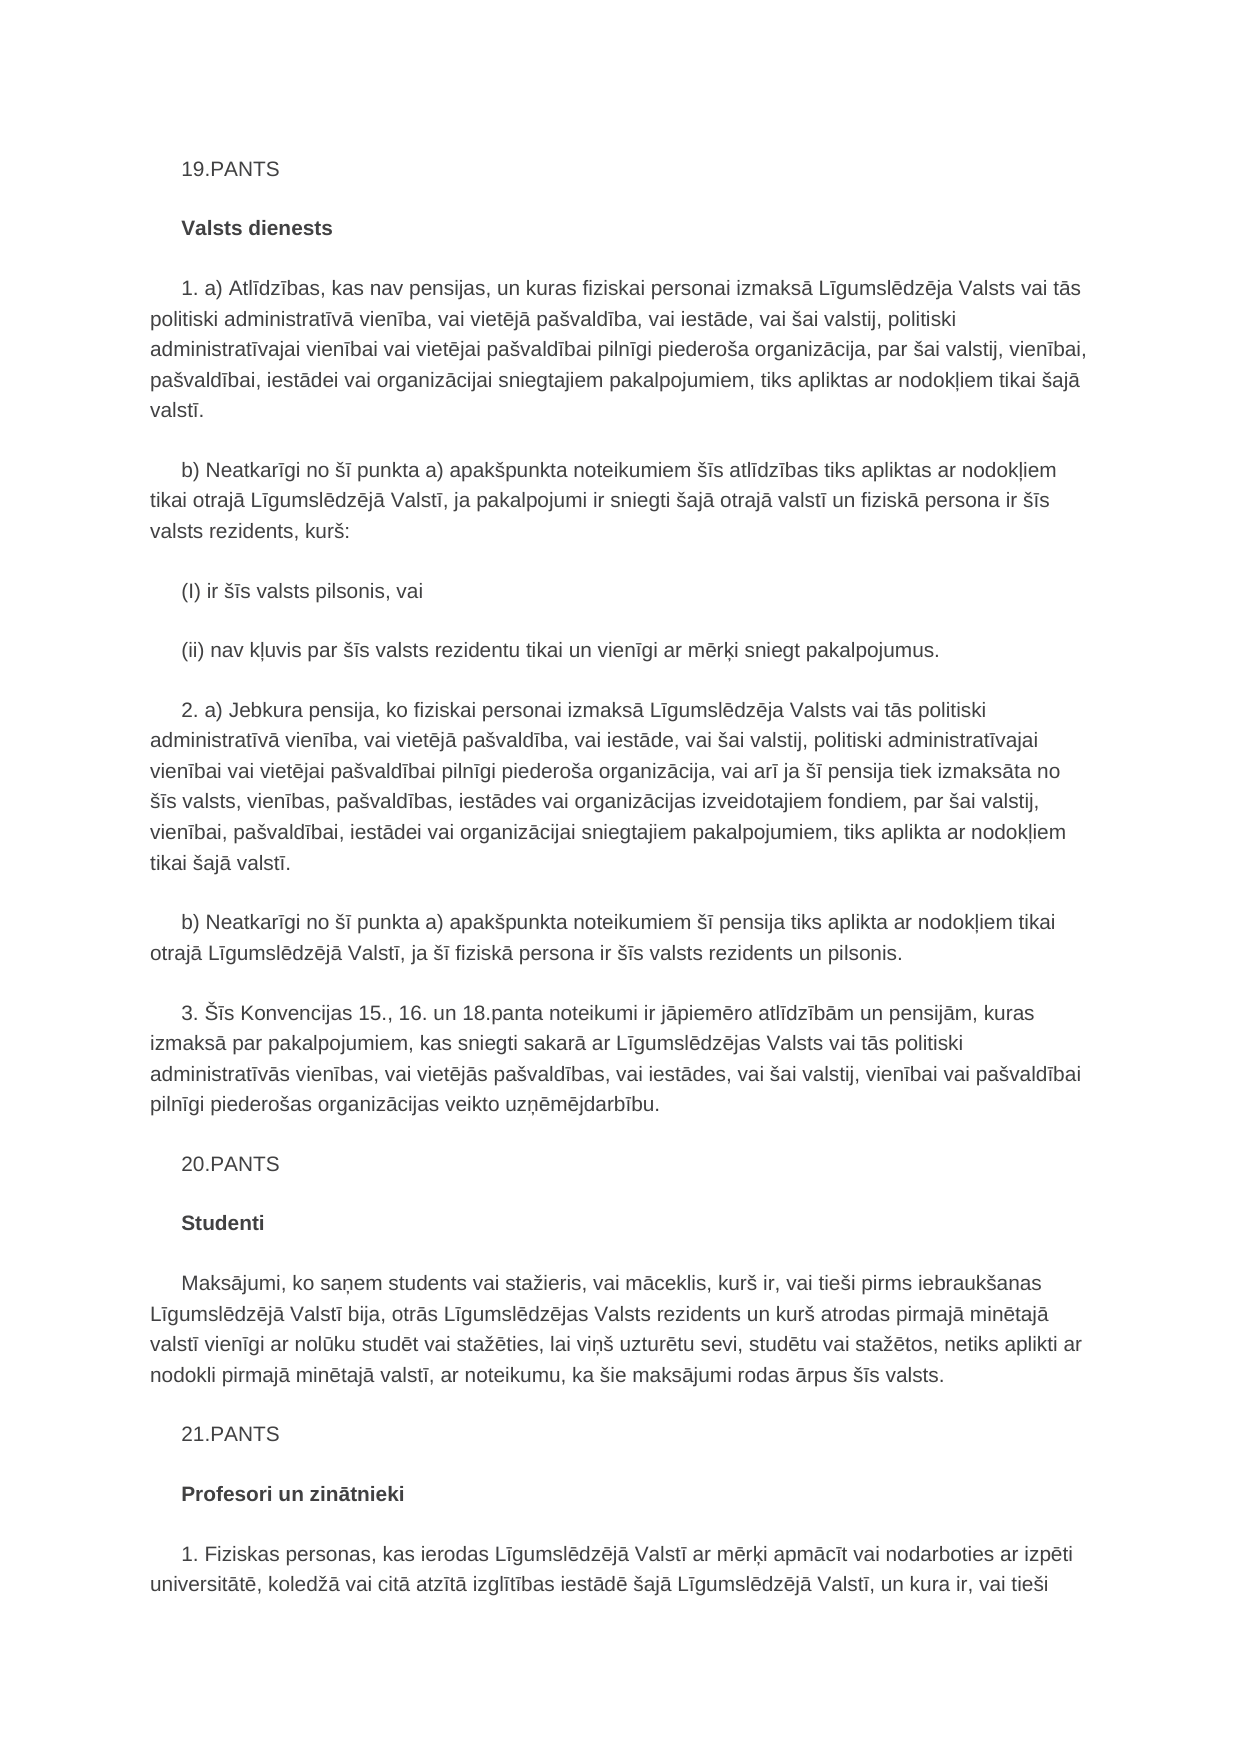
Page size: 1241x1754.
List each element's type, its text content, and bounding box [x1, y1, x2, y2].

text 21.PANTS [150, 1416, 1090, 1446]
text Valsts dienests [150, 210, 1090, 240]
text Studenti [150, 1205, 1090, 1235]
text b) Neatkarīgi no šī punkta a) apakšpunkta noteikumiem šīs atlīdzības tiks apliktas ar nodokļiem tikai otrajā Līgumslēdzējā Valstī, ja pakalpojumi ir sniegti šajā otrajā valstī un fiziskā persona ir šīs valsts rezidents, kurš: [150, 451, 1090, 543]
text b) Neatkarīgi no šī punkta a) apakšpunkta noteikumiem šī pensija tiks aplikta ar nodokļiem tikai otrajā Līgumslēdzējā Valstī, ja šī fiziskā persona ir šīs valsts rezidents un pilsonis. [150, 903, 1090, 964]
text 19.PANTS [150, 150, 1090, 181]
text Maksājumi, ko saņem students vai stažieris, vai māceklis, kurš ir, vai tieši pirms iebraukšanas Līgumslēdzējā Valstī bija, otrās Līgumslēdzējas Valsts rezidents un kurš atrodas pirmajā minētajā valstī vienīgi ar nolūku studēt vai stažēties, lai viņš uzturētu sevi, studētu vai stažētos, netiks aplikti ar nodokli pirmajā minētajā valstī, ar noteikumu, ka šie maksājumi rodas ārpus šīs valsts. [150, 1264, 1090, 1386]
text (ii) nav kļuvis par šīs valsts rezidentu tikai un vienīgi ar mērķi sniegt pakalpojumus. [150, 632, 1090, 662]
text 2. a) Jebkura pensija, ko fiziskai personai izmaksā Līgumslēdzēja Valsts vai tās politiski administratīvā vienība, vai vietējā pašvaldība, vai iestāde, vai šai valstij, politiski administratīvajai vienībai vai vietējai pašvaldībai pilnīgi piederoša organizācija, vai arī ja šī pensija tiek izmaksāta no šīs valsts, vienības, pašvaldības, iestādes vai organizācijas izveidotajiem fondiem, par šai valstij, vienībai, pašvaldībai, iestādei vai organizācijai sniegtajiem pakalpojumiem, tiks aplikta ar nodokļiem tikai šajā valstī. [150, 691, 1090, 874]
text 3. Šīs Konvencijas 15., 16. un 18.panta noteikumi ir jāpiemēro atlīdzībām un pensijām, kuras izmaksā par pakalpojumiem, kas sniegti sakarā ar Līgumslēdzējas Valsts vai tās politiski administratīvās vienības, vai vietējās pašvaldības, vai iestādes, vai šai valstij, vienībai vai pašvaldībai pilnīgi piederošas organizācijas veikto uzņēmējdarbību. [150, 994, 1090, 1116]
text 20.PANTS [150, 1145, 1090, 1176]
text Profesori un zinātnieki [150, 1475, 1090, 1506]
text (I) ir šīs valsts pilsonis, vai [150, 572, 1090, 602]
text 1. a) Atlīdzības, kas nav pensijas, un kuras fiziskai personai izmaksā Līgumslēdzēja Valsts vai tās politiski administratīvā vienība, vai vietējā pašvaldība, vai iestāde, vai šai valstij, politiski administratīvajai vienībai vai vietējai pašvaldībai pilnīgi piederoša organizācija, par šai valstij, vienībai, pašvaldībai, iestādei vai organizācijai sniegtajiem pakalpojumiem, tiks apliktas ar nodokļiem tikai šajā valstī. [150, 269, 1090, 422]
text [150, 1535, 1090, 1596]
